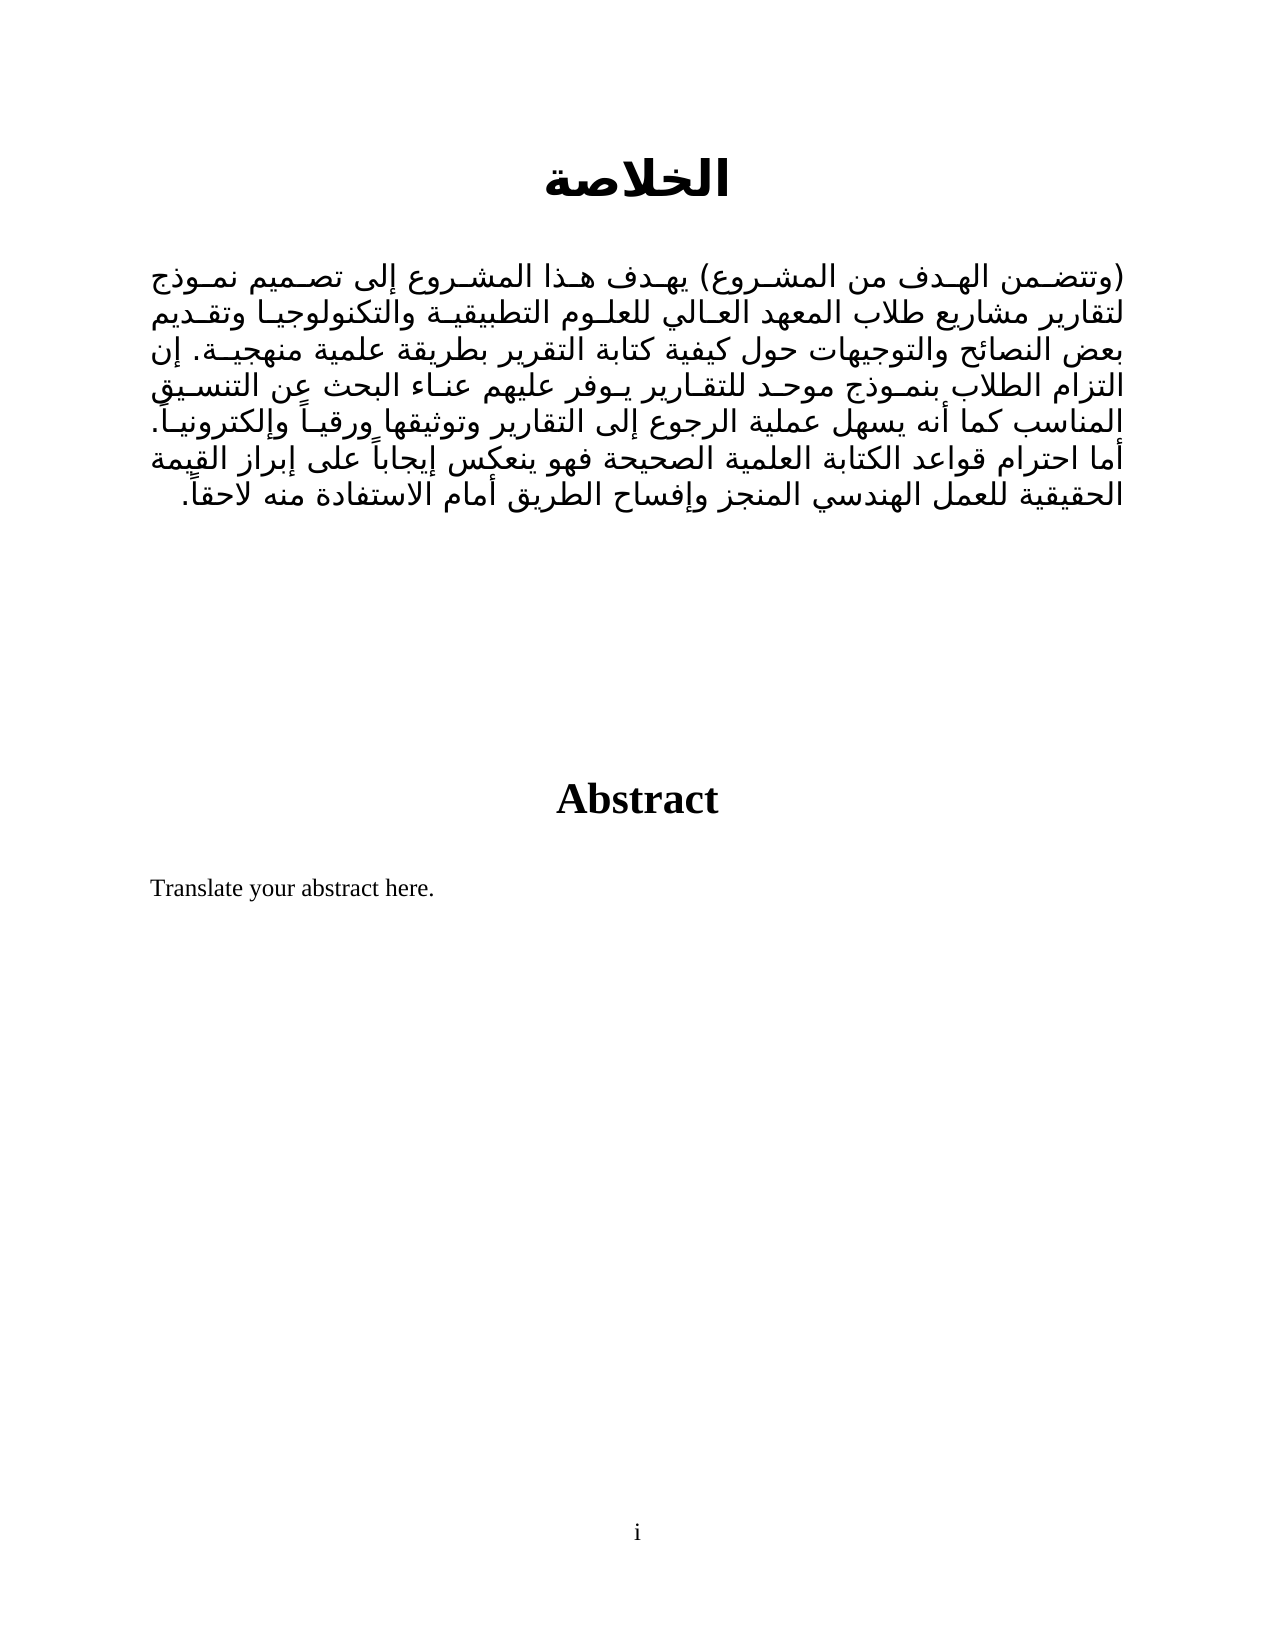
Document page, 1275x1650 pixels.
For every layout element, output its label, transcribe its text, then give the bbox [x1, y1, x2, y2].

text الخلاصة [150, 150, 1125, 208]
text Abstract [150, 773, 1125, 823]
text (وتتضمن الهدف من المشروع) يهدف هذا المشروع إلى تصميم نموذج لتقارير مشاريع طلاب المعهد العالي للعلوم التطبيقية والتكنولوجيا وتقديم بعض النصائح والتوجيهات حول كيفية كتابة التقرير بطريقة علمية منهجية. إن التزام الطلاب بنموذج موحد للتقارير يوفر عليهم عناء البحث عن التنسيق المناسب كما أنه يسهل عملية الرجوع إلى التقارير وتوثيقها ورقياً وإلكترونياً. أما احترام قواعد الكتابة العلمية الصحيحة فهو ينعكس إيجاباً على إبراز القيمة الحقيقية للعمل الهندسي المنجز وإفساح الطريق أمام الاستفادة منه لاحقاً. [150, 258, 1125, 513]
text Translate your abstract here. [150, 873, 1125, 902]
